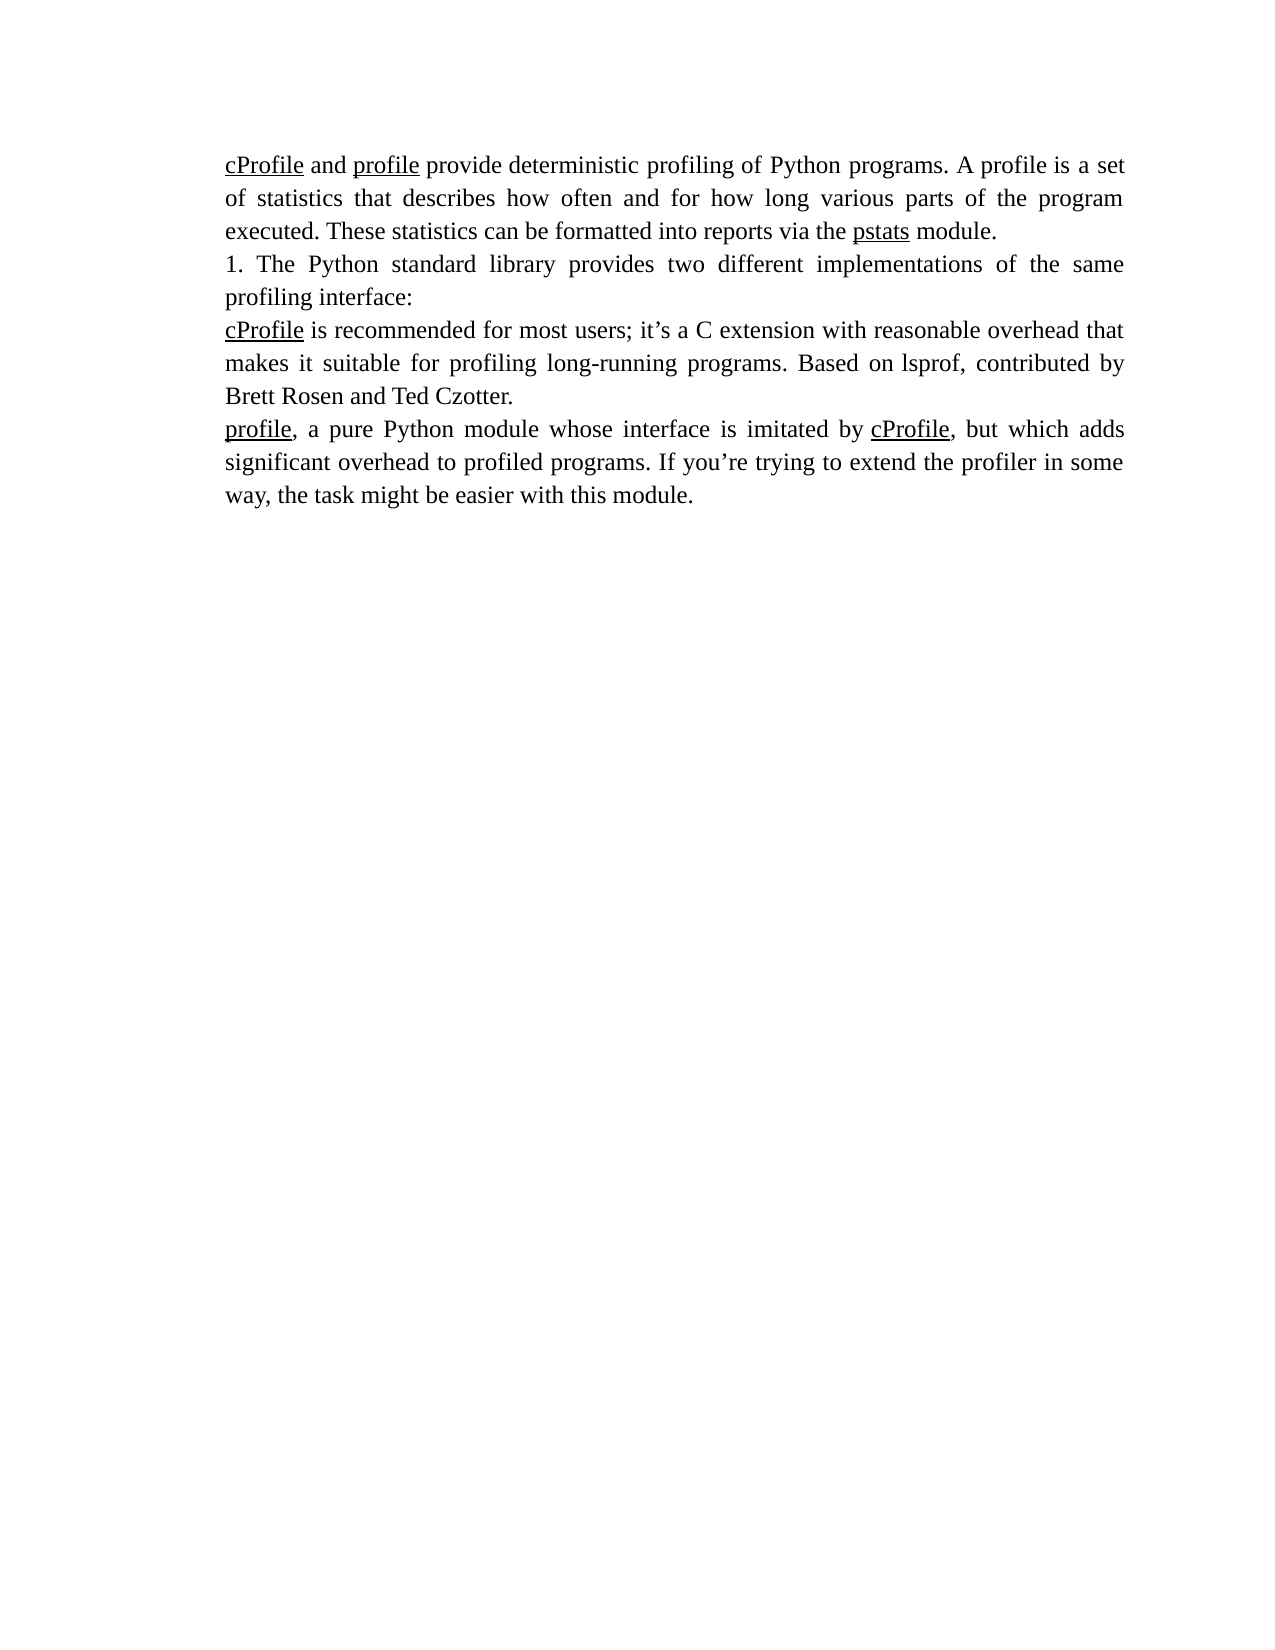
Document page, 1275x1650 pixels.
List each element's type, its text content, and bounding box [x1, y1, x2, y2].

text cProfile is recommended for most users; it’s a C extension with reasonable overhead that makes it suitable for profiling long-running programs. Based on lsprof, contributed by Brett Rosen and Ted Czotter. [225, 315, 1125, 410]
text profile, a pure Python module whose interface is imitated by cProfile, but which adds significant overhead to profiled programs. If you’re trying to extend the profiler in some way, the task might be easier with this module. [225, 414, 1125, 509]
text cProfile and profile provide deterministic profiling of Python programs. A profile is a set of statistics that describes how often and for how long various parts of the program executed. These statistics can be formatted into reports via the pstats module. [225, 150, 1125, 245]
text 1. The Python standard library provides two different implementations of the same profiling interface: [225, 249, 1125, 311]
